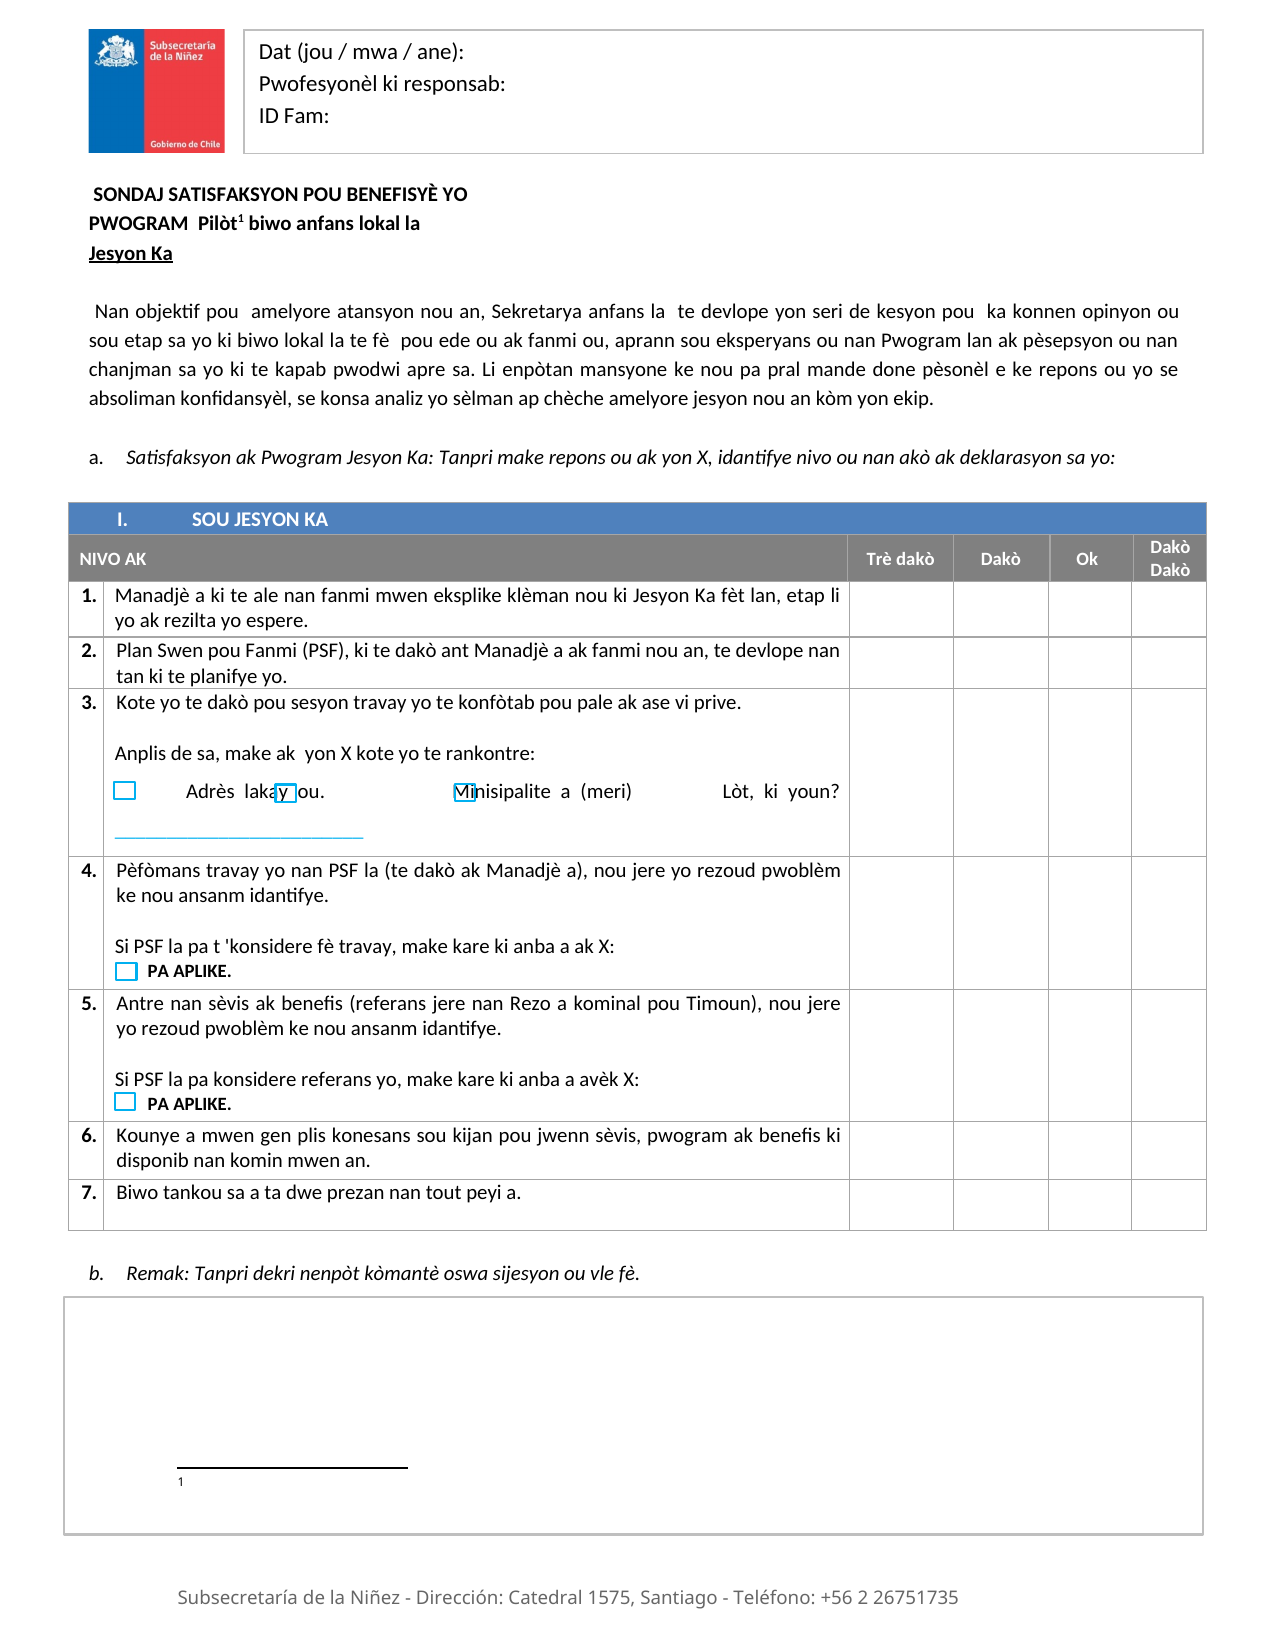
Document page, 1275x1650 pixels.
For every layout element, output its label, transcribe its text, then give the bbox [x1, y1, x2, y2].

picture [88, 29, 225, 153]
table_cell [1049, 1122, 1131, 1178]
text PWOGRAM Pilòt biwo anfans lokal la [88, 211, 1181, 236]
table_cell [69, 638, 103, 688]
table_cell Antre nan sèvis ak benefis (referans jere nan Rezo a kominal pou Timoun), nou jere yo rezoud pwoblèm ke nou ansanm idantifye. Si PSF la pa konsidere referans yo, make kare ki anba a avèk X: PA APLIKE. [104, 990, 849, 1121]
table_cell [69, 582, 103, 636]
table_cell NIVO AK [69, 535, 847, 581]
table_cell [1049, 857, 1131, 989]
table_cell Trè dakò [848, 535, 953, 581]
table_cell [850, 689, 953, 856]
table_cell Dakò [954, 535, 1049, 581]
table_cell [954, 582, 1048, 636]
table_cell [954, 1180, 1048, 1230]
table_cell Pèfòmans travay yo nan PSF la (te dakò ak Manadjè a), nou jere yo rezoud pwoblèm ke nou ansanm idantifye. Si PSF la pa t 'konsidere fè travay, make kare ki anba a ak X: PA APLIKE. [104, 857, 849, 989]
table_cell [1132, 582, 1206, 636]
table_cell [954, 1122, 1048, 1178]
table_cell [954, 638, 1048, 688]
table_cell [1132, 1180, 1206, 1230]
table_cell [1132, 857, 1206, 989]
table_cell Ok [1051, 535, 1133, 581]
table_cell [1132, 990, 1206, 1121]
table_cell [1132, 1122, 1206, 1178]
table_cell Plan Swen pou Fanmi (PSF), ki te dakò ant Manadjè a ak fanmi nou an, te devlope nan tan ki te planifye yo. [104, 638, 849, 688]
table_cell [69, 990, 103, 1121]
table_cell [1049, 990, 1131, 1121]
table_cell Kote yo te dakò pou sesyon travay yo te konfòtab pou pale ak ase vi prive. Anplis de sa, make ak yon X kote yo te rankontre: Adrès lakay ou. Minisipalite a (meri) Lòt, ki youn? ________________________ [104, 689, 849, 856]
table_cell [850, 1180, 953, 1230]
table_cell [1049, 1180, 1131, 1230]
table_cell [69, 857, 103, 989]
text Jesyon Ka [88, 240, 1181, 265]
table_cell Kounye a mwen gen plis konesans sou kijan pou jwenn sèvis, pwogram ak benefis ki disponib nan komin mwen an. [104, 1122, 849, 1178]
text SONDAJ SATISFAKSYON POU BENEFISYÈ YO [88, 181, 1181, 207]
table_cell [850, 857, 953, 989]
table_header SOU JESYON KA [69, 503, 1206, 534]
table_cell [850, 990, 953, 1121]
table_cell [1132, 689, 1206, 856]
table_cell [954, 689, 1048, 856]
text Nan objektif pou amelyore atansyon nou an, Sekretarya anfans la te devlope yon seri de kesyon pou ka konnen opinyon ou sou etap sa yo ki biwo lokal la te fè pou ede ou ak fanmi ou, aprann sou eksperyans ou nan Pwogram lan ak pèsepsyon ou nan chanjman sa yo ki te kapab pwodwi apre sa. Li enpòtan mansyone ke nou pa pral mande done pèsonèl e ke repons ou yo se absoliman konfidansyèl, se konsa analiz yo sèlman ap chèche amelyore jesyon nou an kòm yon ekip. [88, 298, 1181, 411]
table_cell [954, 990, 1048, 1121]
table_cell Dakò Dakò [1134, 535, 1206, 581]
table_cell [1049, 582, 1131, 636]
table_cell [850, 638, 953, 688]
table_cell Biwo tankou sa a ta dwe prezan nan tout peyi a. [104, 1180, 849, 1230]
table_cell [69, 1122, 103, 1178]
table_cell [69, 1180, 103, 1230]
table_cell [1049, 689, 1131, 856]
table_cell [850, 1122, 953, 1178]
table_cell Manadjè a ki te ale nan fanmi mwen eksplike klèman nou ki Jesyon Ka fèt lan, etap li yo ak rezilta yo espere. [104, 582, 849, 636]
table_cell [850, 582, 953, 636]
list Remak: Tanpri dekri nenpòt kòmantè oswa sijesyon ou vle fè. [88, 1261, 1181, 1286]
table_cell [1132, 638, 1206, 688]
table_cell [954, 857, 1048, 989]
table_cell [69, 689, 103, 856]
list Satisfaksyon ak Pwogram Jesyon Ka: Tanpri make repons ou ak yon X, idantifye nivo ou nan akò ak deklarasyon sa yo: [88, 444, 1181, 469]
table_cell [1049, 638, 1131, 688]
